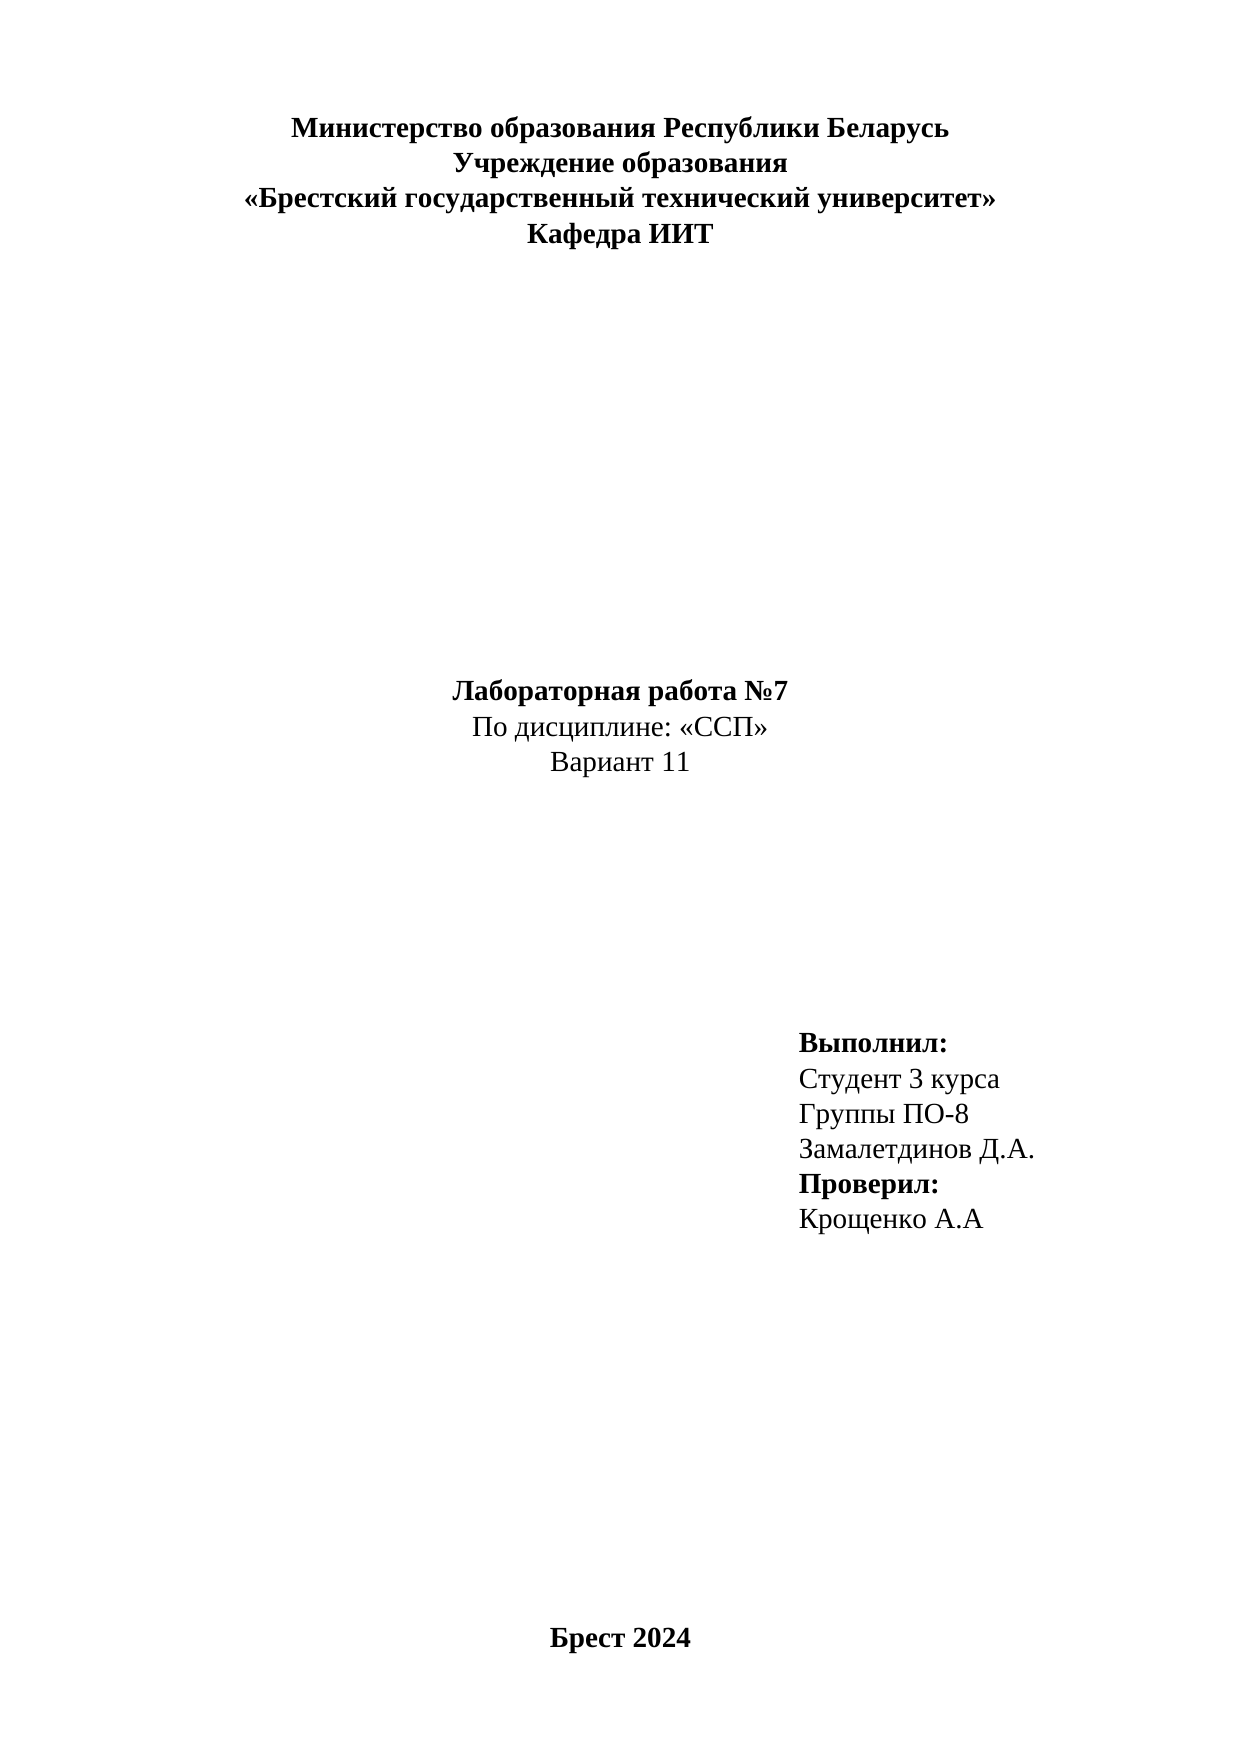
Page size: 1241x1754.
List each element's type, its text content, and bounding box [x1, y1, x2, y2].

text Студент 3 курса [798, 1061, 1165, 1094]
text Брест 2024 [75, 1620, 1165, 1654]
text Лабораторная работа №7 [75, 673, 1165, 707]
text Замалетдинов Д.А. [798, 1131, 1165, 1165]
text Крощенко А.А [798, 1202, 1165, 1235]
text По дисциплине: «ССП» [75, 709, 1165, 742]
text Выполнил: [798, 1026, 1165, 1059]
text Кафедра ИИТ [75, 216, 1165, 249]
text Министерство образования Республики Беларусь [75, 110, 1165, 144]
text Учреждение образования [75, 145, 1165, 179]
text Группы ПО-8 [798, 1096, 1165, 1129]
text «Брестский государственный технический университет» [75, 181, 1165, 214]
text Проверил: [798, 1166, 1165, 1200]
text Вариант 11 [75, 744, 1165, 777]
